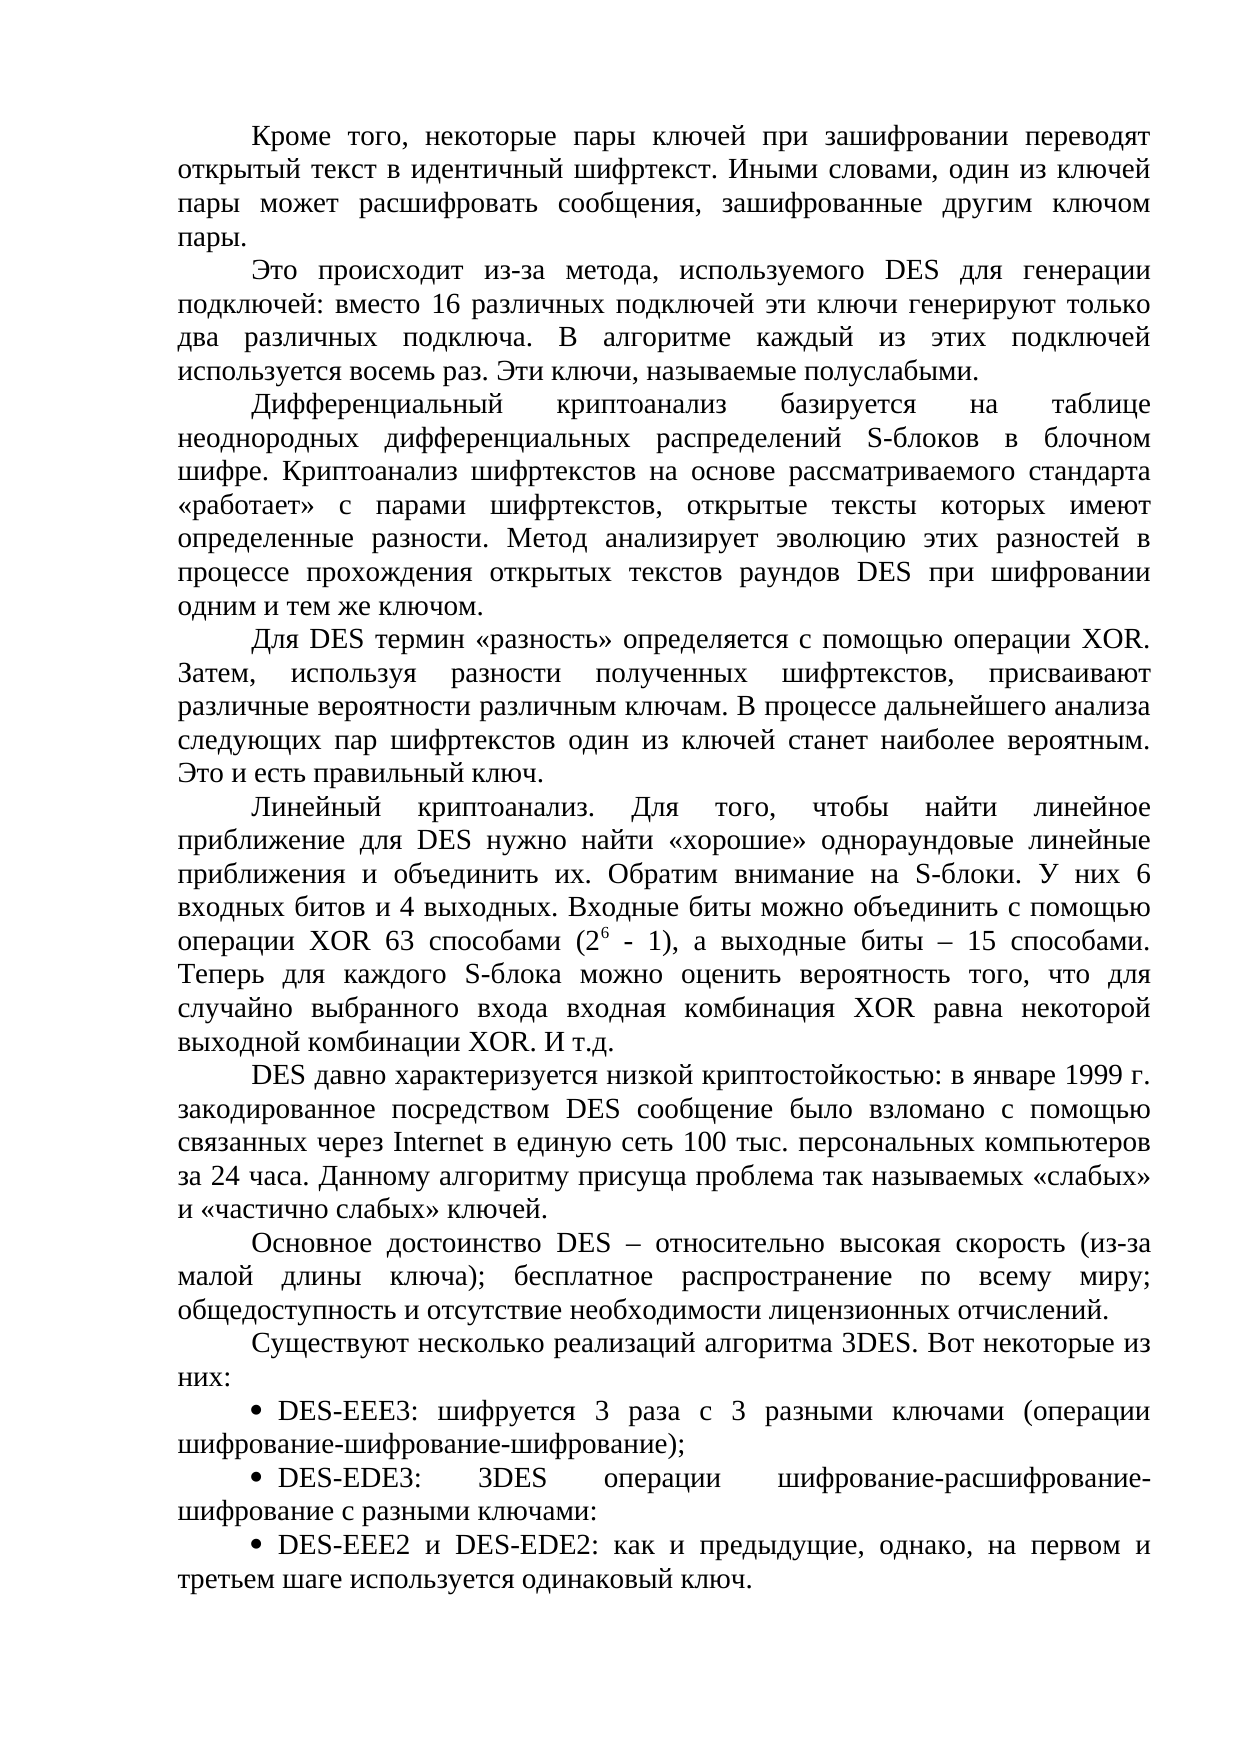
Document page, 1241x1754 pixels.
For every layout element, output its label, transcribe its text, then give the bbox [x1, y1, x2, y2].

list DES-EDE3: 3DES операции шифрование-расшифрование-шифрование с разными ключами: [177, 1460, 1152, 1527]
list Cуществуют несколько реализаций алгоритма 3DES. Вот некоторые из них: [177, 1326, 1152, 1393]
list Для DES термин «разность» определяется с помощью операции XOR. Затем, используя разности полученных шифртекстов, присваивают различные вероятности различным ключам. В процессе дальнейшего анализа следующих пар шифртекстов один из ключей станет наиболее вероятным. Это и есть правильный ключ. [177, 621, 1152, 789]
list Основное достоинство DES – относительно высокая скорость (из-за малой длины ключа); бесплатное распространение по всему миру; общедоступность и отсутствие необходимости лицензионных отчислений. [177, 1225, 1152, 1326]
list DES давно характеризуется низкой криптостойкостью: в январе 1999 г. закодированное посредством DES сообщение было взломано с помощью связанных через Internet в единую сеть 100 тыс. персональных компьютеров за 24 часа. Данному алгоритму присуща проблема так называемых «слабых» и «частично слабых» ключей. [177, 1057, 1152, 1225]
list Линейный криптоанализ. Для того, чтобы найти линейное приближение для DES нужно найти «хорошие» однораундовые линейные приближения и объединить их. Обратим внимание на S-блоки. У них 6 входных битов и 4 выходных. Входные биты можно объединить с помощью операции XOR 63 способами (26 - 1), а выходные биты – 15 способами. Теперь для каждого S-блока можно оценить вероятность того, что для случайно выбранного входа входная комбинация XOR равна некоторой выходной комбинации XOR. И т.д. [177, 789, 1152, 1057]
list Это происходит из-за метода, используемого DES для генерации подключей: вместо 16 различных подключей эти ключи генерируют только два различных подключа. В алгоритме каждый из этих подключей используется восемь раз. Эти ключи, называемые полуслабыми. [177, 252, 1152, 386]
list Кроме того, некоторые пары ключей при зашифровании переводят открытый текст в идентичный шифртекст. Иными словами, один из ключей пары может расшифровать сообщения, зашифрованные другим ключом пары. [177, 118, 1152, 252]
list Дифференциальный криптоанализ базируется на таблице неоднородных дифференциальных распределений S-блоков в блочном шифре. Криптоанализ шифртекстов на основе рассматриваемого стандарта «работает» с парами шифртекстов, открытые тексты которых имеют определенные разности. Метод анализирует эволюцию этих разностей в процессе прохождения открытых текстов раундов DES при шифровании одним и тем же ключом. [177, 386, 1152, 621]
list DES-EEE3: шифруется 3 раза с 3 разными ключами (операции шифрование-шифрование-шифрование); [177, 1393, 1152, 1460]
list DES-EEE2 и DES-EDE2: как и предыдущие, однако, на первом и третьем шаге используется одинаковый ключ. [177, 1527, 1152, 1594]
